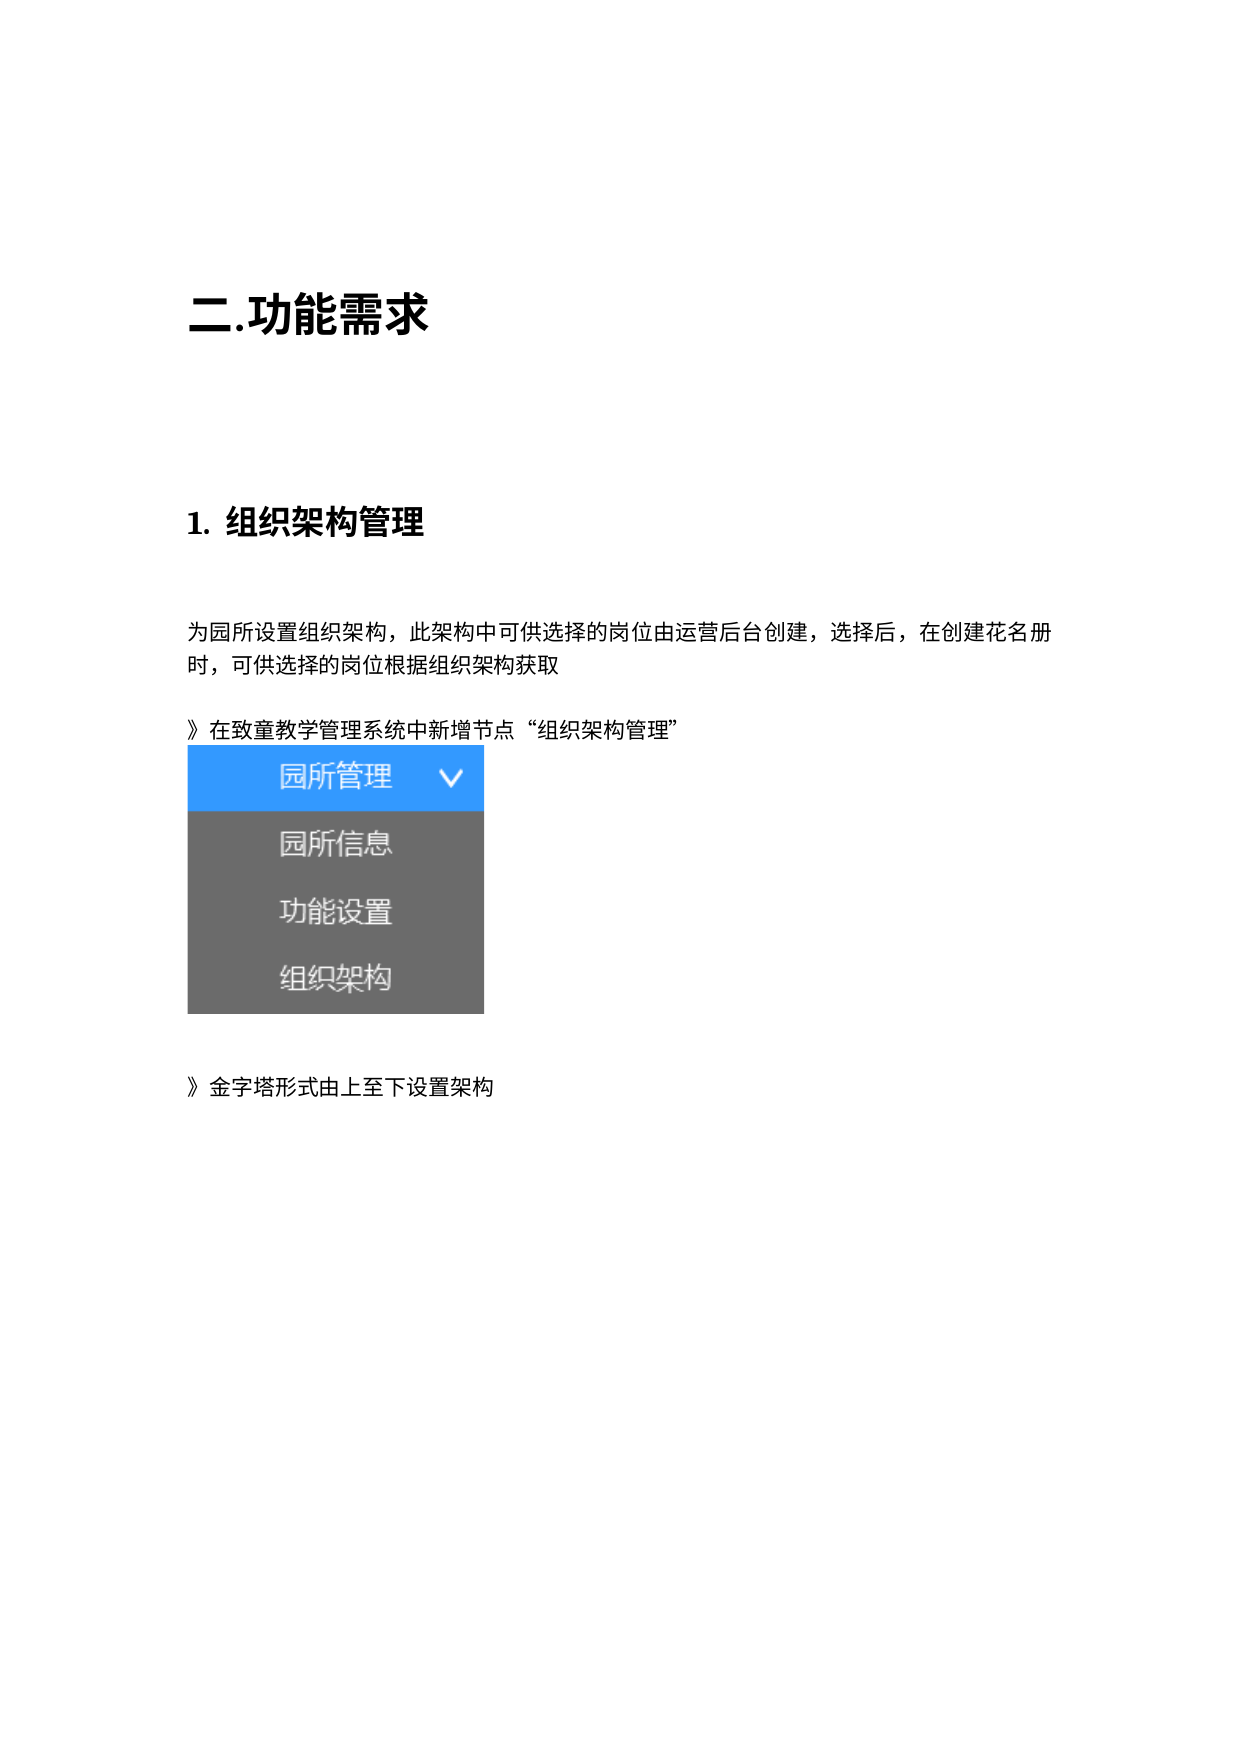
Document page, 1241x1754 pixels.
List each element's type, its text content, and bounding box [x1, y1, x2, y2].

text 为园所设置组织架构，此架构中可供选择的岗位由运营后台创建，选择后，在创建花名册时，可供选择的岗位根据组织架构获取 [187, 615, 1053, 680]
subtitle 功能需求 [187, 262, 1053, 360]
text 》在致童教学管理系统中新增节点“组织架构管理” [187, 712, 1053, 745]
text 》金字塔形式由上至下设置架构 [187, 1070, 1053, 1102]
subtitle 组织架构管理 [187, 488, 1053, 553]
picture [187, 745, 485, 1014]
